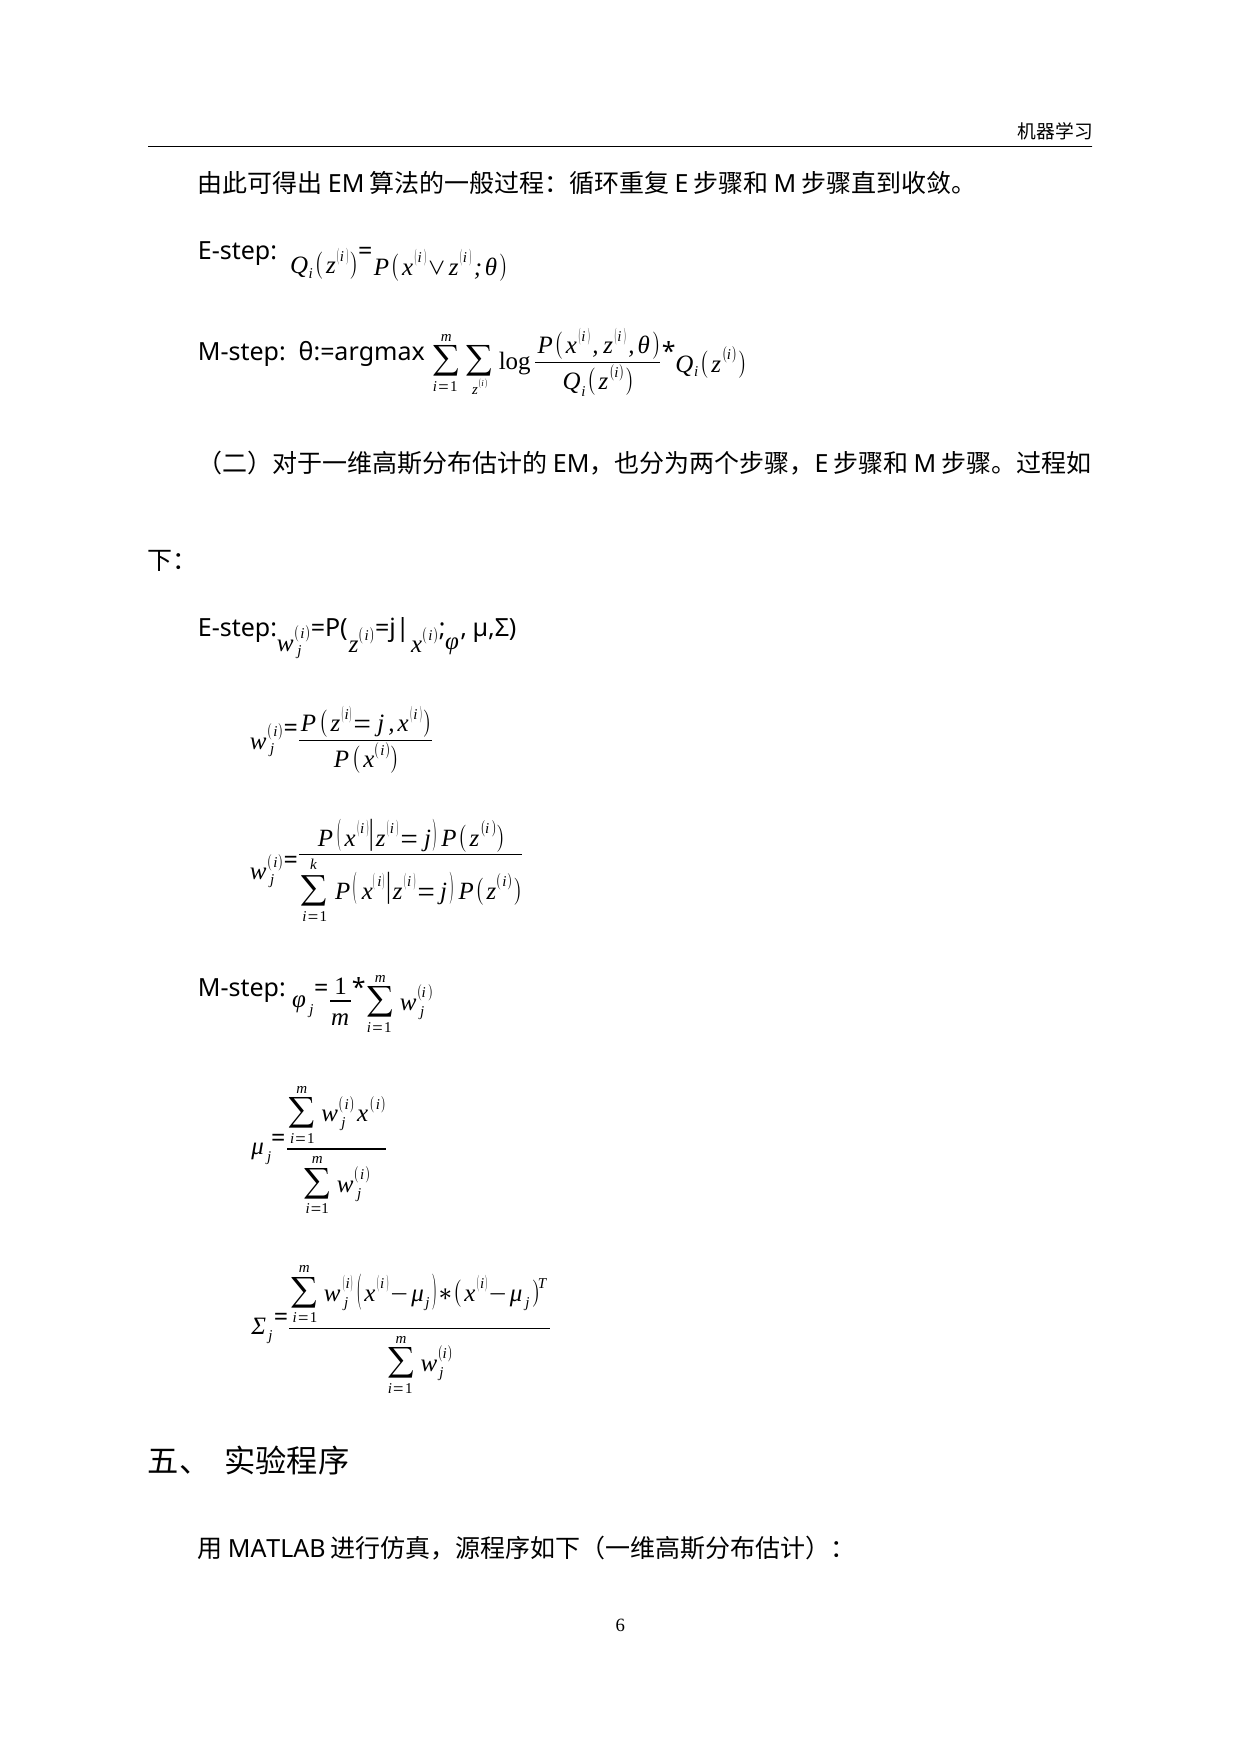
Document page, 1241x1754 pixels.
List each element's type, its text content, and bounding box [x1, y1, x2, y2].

text = [148, 806, 1092, 936]
text E-step: = [148, 232, 1092, 297]
text = [148, 691, 1092, 789]
text E-step:=P(=j|;, μ,Σ) [148, 609, 1092, 674]
text = [148, 1067, 1092, 1230]
text 五、 实验程序 [148, 1426, 1092, 1491]
text 由此可得出EM算法的一般过程：循环重复E步骤和M步骤直到收敛。 [148, 149, 1092, 214]
text 用MATLAB进行仿真，源程序如下（一维高斯分布估计）： [148, 1514, 1092, 1579]
text （二）对于一维高斯分布估计的EM，也分为两个步骤，E步骤和M步骤。过程如下： [148, 429, 1092, 591]
text M-step: =* [148, 953, 1092, 1050]
text = [148, 1247, 1092, 1409]
text M-step: θ:=argmax * [148, 314, 1092, 412]
